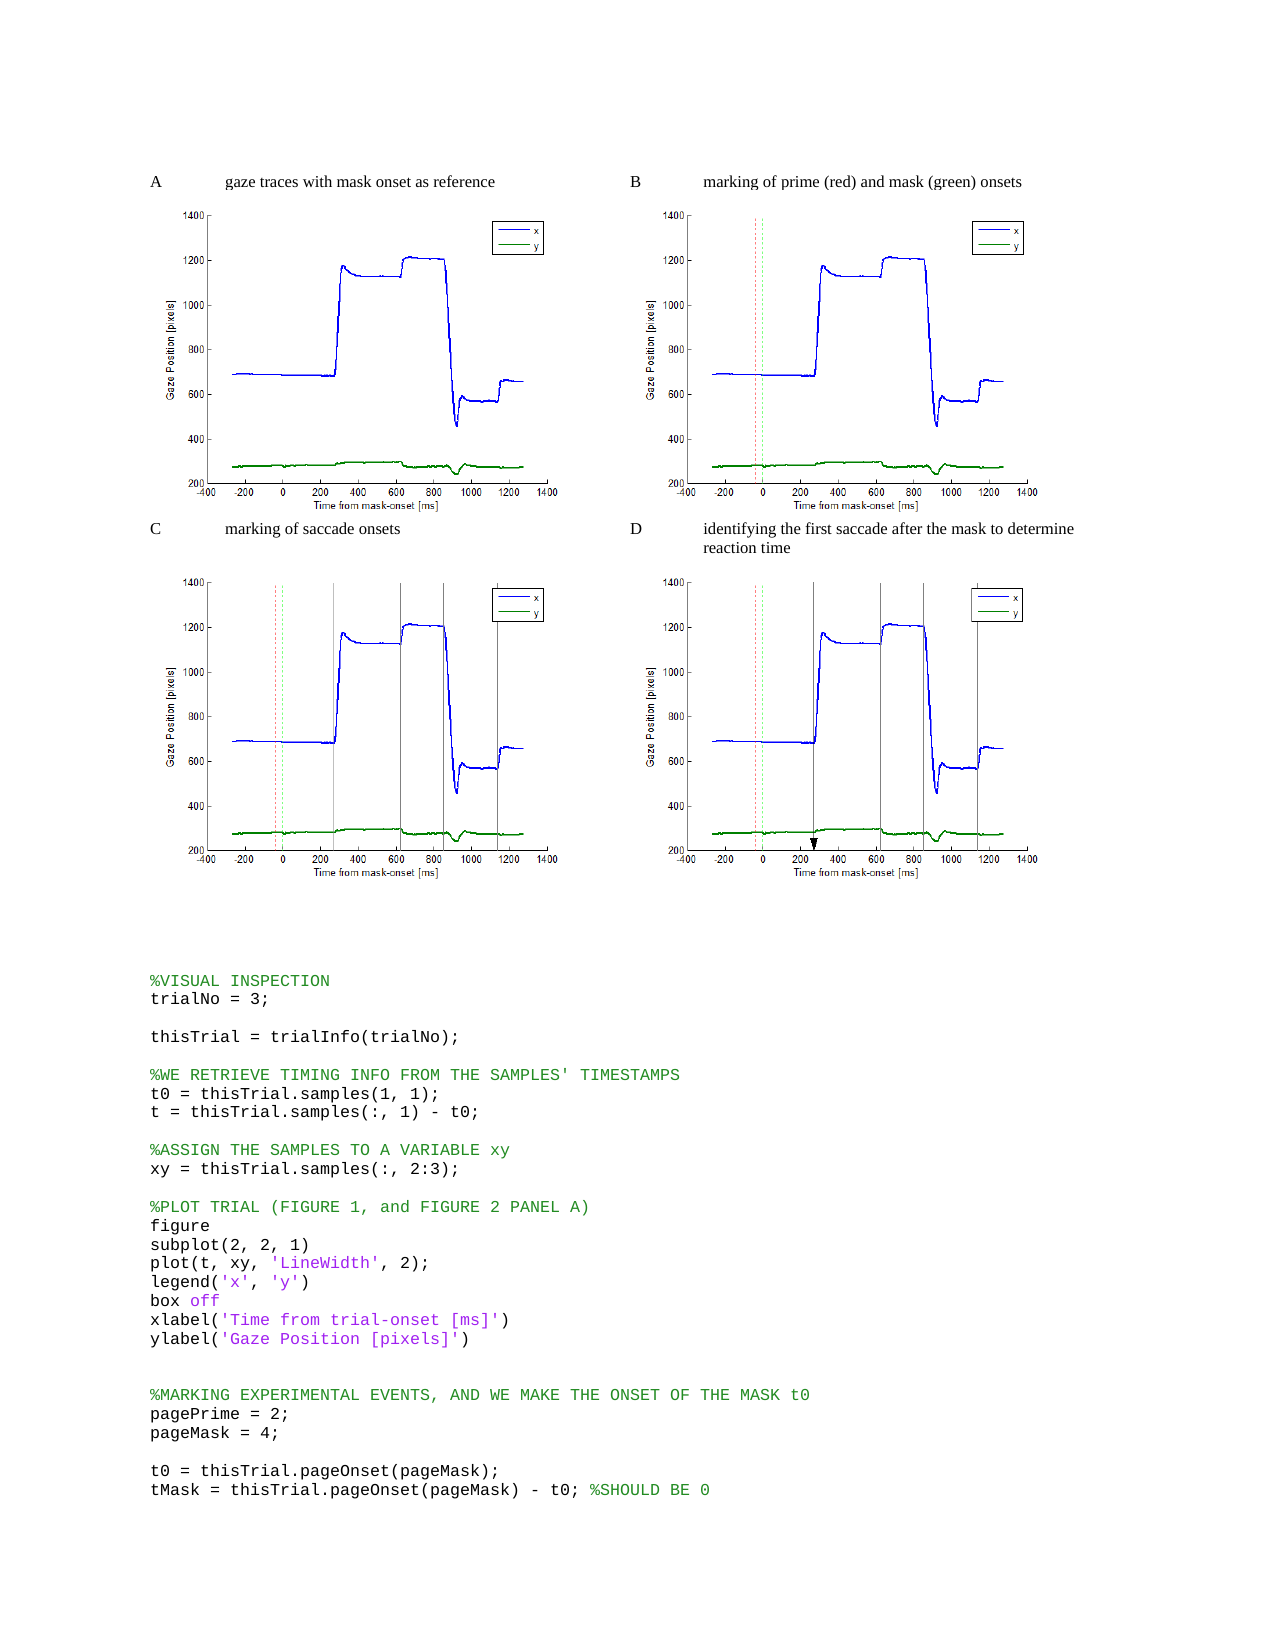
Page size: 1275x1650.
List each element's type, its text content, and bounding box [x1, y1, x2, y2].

text subplot(2, 2, 1) [150, 1236, 1125, 1255]
text trialNo = 3; [150, 991, 1125, 1010]
text figure [150, 1217, 1125, 1236]
text %VISUAL INSPECTION [150, 972, 1125, 991]
table_header B marking of prime (red) and mask (green) onsets [619, 172, 1099, 519]
text ylabel('Gaze Position [pixels]') [150, 1330, 1125, 1349]
text tMask = thisTrial.pageOnset(pageMask) - t0; %SHOULD BE 0 [150, 1481, 1125, 1500]
text %MARKING EXPERIMENTAL EVENTS, AND WE MAKE THE ONSET OF THE MASK t0 [150, 1387, 1125, 1406]
text legend('x', 'y') [150, 1274, 1125, 1293]
picture [630, 190, 1068, 519]
text xlabel('Time from trial-onset [ms]') [150, 1311, 1125, 1330]
text t0 = thisTrial.pageOnset(pageMask); [150, 1462, 1125, 1481]
text t = thisTrial.samples(:, 1) - t0; [150, 1104, 1125, 1123]
text %PLOT TRIAL (FIGURE 1, and FIGURE 2 PANEL A) [150, 1198, 1125, 1217]
text box off [150, 1293, 1125, 1311]
table_header A gaze traces with mask onset as reference [139, 172, 619, 519]
text plot(t, xy, 'LineWidth', 2); [150, 1255, 1125, 1274]
text t0 = thisTrial.samples(1, 1); [150, 1085, 1125, 1104]
text thisTrial = trialInfo(trialNo); [150, 1029, 1125, 1047]
text xy = thisTrial.samples(:, 2:3); [150, 1161, 1125, 1179]
text %WE RETRIEVE TIMING INFO FROM THE SAMPLES' TIMESTAMPS [150, 1066, 1125, 1085]
text pagePrime = 2; [150, 1406, 1125, 1424]
text pageMask = 4; [150, 1424, 1125, 1443]
picture [150, 557, 588, 886]
table_cell D identifying the first saccade after the mask to determine reaction time [619, 519, 1099, 885]
text %ASSIGN THE SAMPLES TO A VARIABLE xy [150, 1142, 1125, 1161]
table_cell C marking of saccade onsets [139, 519, 619, 885]
picture [150, 190, 588, 519]
picture [630, 557, 1068, 886]
